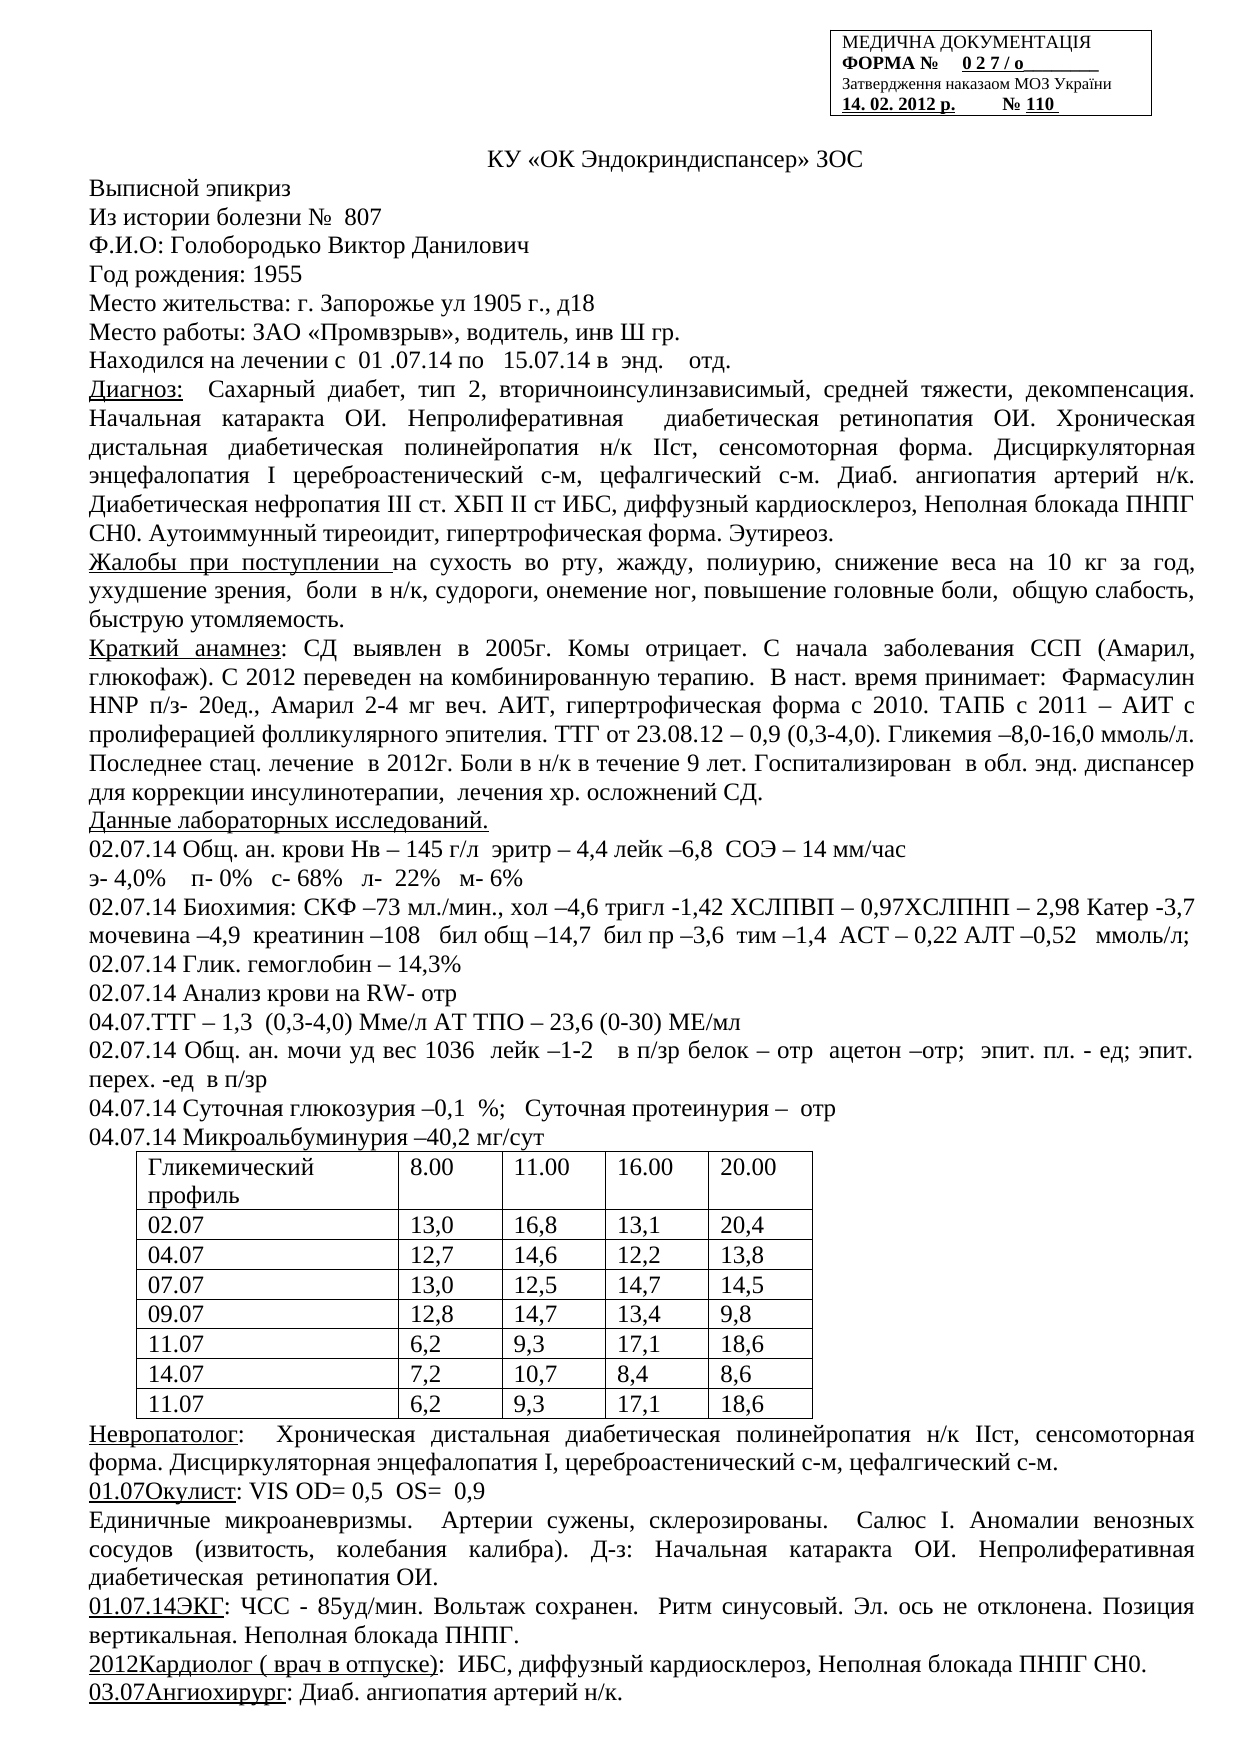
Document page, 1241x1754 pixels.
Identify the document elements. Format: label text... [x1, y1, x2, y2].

subtitle КУ «ОК Эндокриндиспансер» ЗОС [148, 144, 1202, 173]
text Данные лабораторных исследований. [89, 806, 1196, 834]
text 02.07.14 Глик. гемоглобин – 14,3% [89, 949, 1196, 978]
table_cell 20,4 [709, 1210, 812, 1239]
table_cell 8,6 [709, 1359, 812, 1388]
text Невропатолог: Хроническая дистальная диабетическая полинейропатия н/к IIст, сенсомоторная форма. Дисциркуляторная энцефалопатия I, цереброастенический с-м, цефалгический с-м. [89, 1419, 1196, 1476]
table_cell 8,4 [606, 1359, 708, 1388]
text Место жительства: г. Запорожье ул 1905 г., д18 [89, 288, 1196, 317]
table_cell 13,8 [709, 1240, 812, 1269]
table_cell 04.07 [137, 1240, 398, 1269]
table_cell 13,0 [399, 1210, 502, 1239]
text 2012Кардиолог ( врач в отпуске): ИБС, диффузный кардиосклероз, Неполная блокада ПНПГ СН0. [89, 1649, 1196, 1677]
table_cell 14,5 [709, 1270, 812, 1298]
text 02.07.14 Биохимия: СКФ –73 мл./мин., хол –4,6 тригл -1,42 ХСЛПВП – 0,97ХСЛПНП – 2,98 Катер -3,7 мочевина –4,9 креатинин –108 бил общ –14,7 бил пр –3,6 тим –1,4 АСТ – 0,22 АЛТ –0,52 ммоль/л; [89, 892, 1196, 949]
table_header 11.00 [503, 1152, 605, 1209]
text 04.07.ТТГ – 1,3 (0,3-4,0) Мме/л АТ ТПО – 23,6 (0-30) МЕ/мл [89, 1007, 1196, 1036]
table_cell 13,4 [606, 1300, 708, 1328]
text Год рождения: 1955 [89, 259, 1196, 288]
table_header Гликемический профиль [137, 1152, 398, 1209]
table_cell 17,1 [606, 1329, 708, 1358]
table_header 20.00 [709, 1152, 812, 1209]
table_cell 12,7 [399, 1240, 502, 1269]
table_cell 14,7 [503, 1300, 605, 1328]
text 01.07Окулист: VIS OD= 0,5 OS= 0,9 [89, 1476, 1196, 1505]
table_cell 13,0 [399, 1270, 502, 1298]
table_cell 07.07 [137, 1270, 398, 1298]
text Находился на лечении с 01 .07.14 по 15.07.14 в энд. отд. [89, 346, 1196, 374]
text Место работы: ЗАО «Промвзрыв», водитель, инв Ш гр. [89, 317, 1196, 346]
table_cell 13,1 [606, 1210, 708, 1239]
table_cell 6,2 [399, 1389, 502, 1418]
table_cell 18,6 [709, 1389, 812, 1418]
text Жалобы при поступлении на сухость во рту, жажду, полиурию, снижение веса на 10 кг за год, ухудшение зрения, боли в н/к, судороги, онемение ног, повышение головные боли, общую слабость, быструю утомляемость. [89, 547, 1196, 633]
subtitle Выписной эпикриз [89, 173, 1202, 202]
text Диагноз: Сахарный диабет, тип 2, вторичноинсулинзависимый, средней тяжести, декомпенсация. Начальная катаракта ОИ. Непролиферативная диабетическая ретинопатия ОИ. Хроническая дистальная диабетическая полинейропатия н/к IIст, сенсомоторная форма. Дисциркуляторная энцефалопатия I цереброастенический с-м, цефалгический с-м. Диаб. ангиопатия артерий н/к. Диабетическая нефропатия III ст. ХБП II ст ИБС, диффузный кардиосклероз, Неполная блокада ПНПГ СН0. Аутоиммунный тиреоидит, гипертрофическая форма. Эутиреоз. [89, 374, 1196, 547]
text 03.07Ангиохирург: Диаб. ангиопатия артерий н/к. [89, 1677, 1196, 1706]
table_cell 09.07 [137, 1300, 398, 1328]
table_cell 6,2 [399, 1329, 502, 1358]
table_cell 18,6 [709, 1329, 812, 1358]
table_cell 17,1 [606, 1389, 708, 1418]
text 02.07.14 Общ. ан. крови Нв – 145 г/л эритр – 4,4 лейк –6,8 СОЭ – 14 мм/час [89, 834, 1196, 863]
subtitle 02.07.14 Общ. ан. мочи уд вес 1036 лейк –1-2 в п/зр белок – отр ацетон –отр; эпит. пл. - ед; эпит. перех. -ед в п/зр [89, 1036, 1196, 1093]
table_cell 7,2 [399, 1359, 502, 1388]
text 01.07.14ЭКГ: ЧСС - 85уд/мин. Вольтаж сохранен. Ритм синусовый. Эл. ось не отклонена. Позиция вертикальная. Неполная блокада ПНПГ. [89, 1591, 1196, 1649]
table_cell 10,7 [503, 1359, 605, 1388]
text 02.07.14 Анализ крови на RW- отр [89, 978, 1196, 1007]
table_cell 02.07 [137, 1210, 398, 1239]
table_cell 16,8 [503, 1210, 605, 1239]
table_cell 14.07 [137, 1359, 398, 1388]
subtitle 04.07.14 Микроальбуминурия –40,2 мг/сут [89, 1122, 1196, 1151]
table_cell 9,3 [503, 1329, 605, 1358]
table_header 8.00 [399, 1152, 502, 1209]
table_cell 12,2 [606, 1240, 708, 1269]
text э- 4,0% п- 0% с- 68% л- 22% м- 6% [89, 863, 1196, 892]
subtitle Из истории болезни № 807 [89, 202, 1196, 231]
table_header 16.00 [606, 1152, 708, 1209]
table_cell 14,7 [606, 1270, 708, 1298]
table_cell 9,8 [709, 1300, 812, 1328]
table_cell 9,3 [503, 1389, 605, 1418]
table_cell 11.07 [137, 1389, 398, 1418]
text 04.07.14 Суточная глюкозурия –0,1 %; Суточная протеинурия – отр [89, 1093, 1196, 1122]
table_cell 12,5 [503, 1270, 605, 1298]
table_cell 14,6 [503, 1240, 605, 1269]
table_cell 11.07 [137, 1329, 398, 1358]
table_cell 12,8 [399, 1300, 502, 1328]
text Краткий анамнез: СД выявлен в 2005г. Комы отрицает. С начала заболевания ССП (Амарил, глюкофаж). С 2012 переведен на комбинированную терапию. В наст. время принимает: Фармасулин НNР п/з- 20ед., Амарил 2-4 мг веч. АИТ, гипертрофическая форма с 2010. ТАПБ с 2011 – АИТ с пролиферацией фолликулярного эпителия. ТТГ от 23.08.12 – 0,9 (0,3-4,0). Гликемия –8,0-16,0 ммоль/л. Последнее стац. лечение в 2012г. Боли в н/к в течение 9 лет. Госпитализирован в обл. энд. диспансер для коррекции инсулинотерапии, лечения хр. осложнений СД. [89, 633, 1196, 806]
text Единичные микроаневризмы. Артерии сужены, склерозированы. Салюс I. Аномалии венозных сосудов (извитость, колебания калибра). Д-з: Начальная катаракта ОИ. Непролиферативная диабетическая ретинопатия ОИ. [89, 1505, 1196, 1591]
subtitle Ф.И.О: Голобородько Виктор Данилович [89, 231, 1196, 259]
